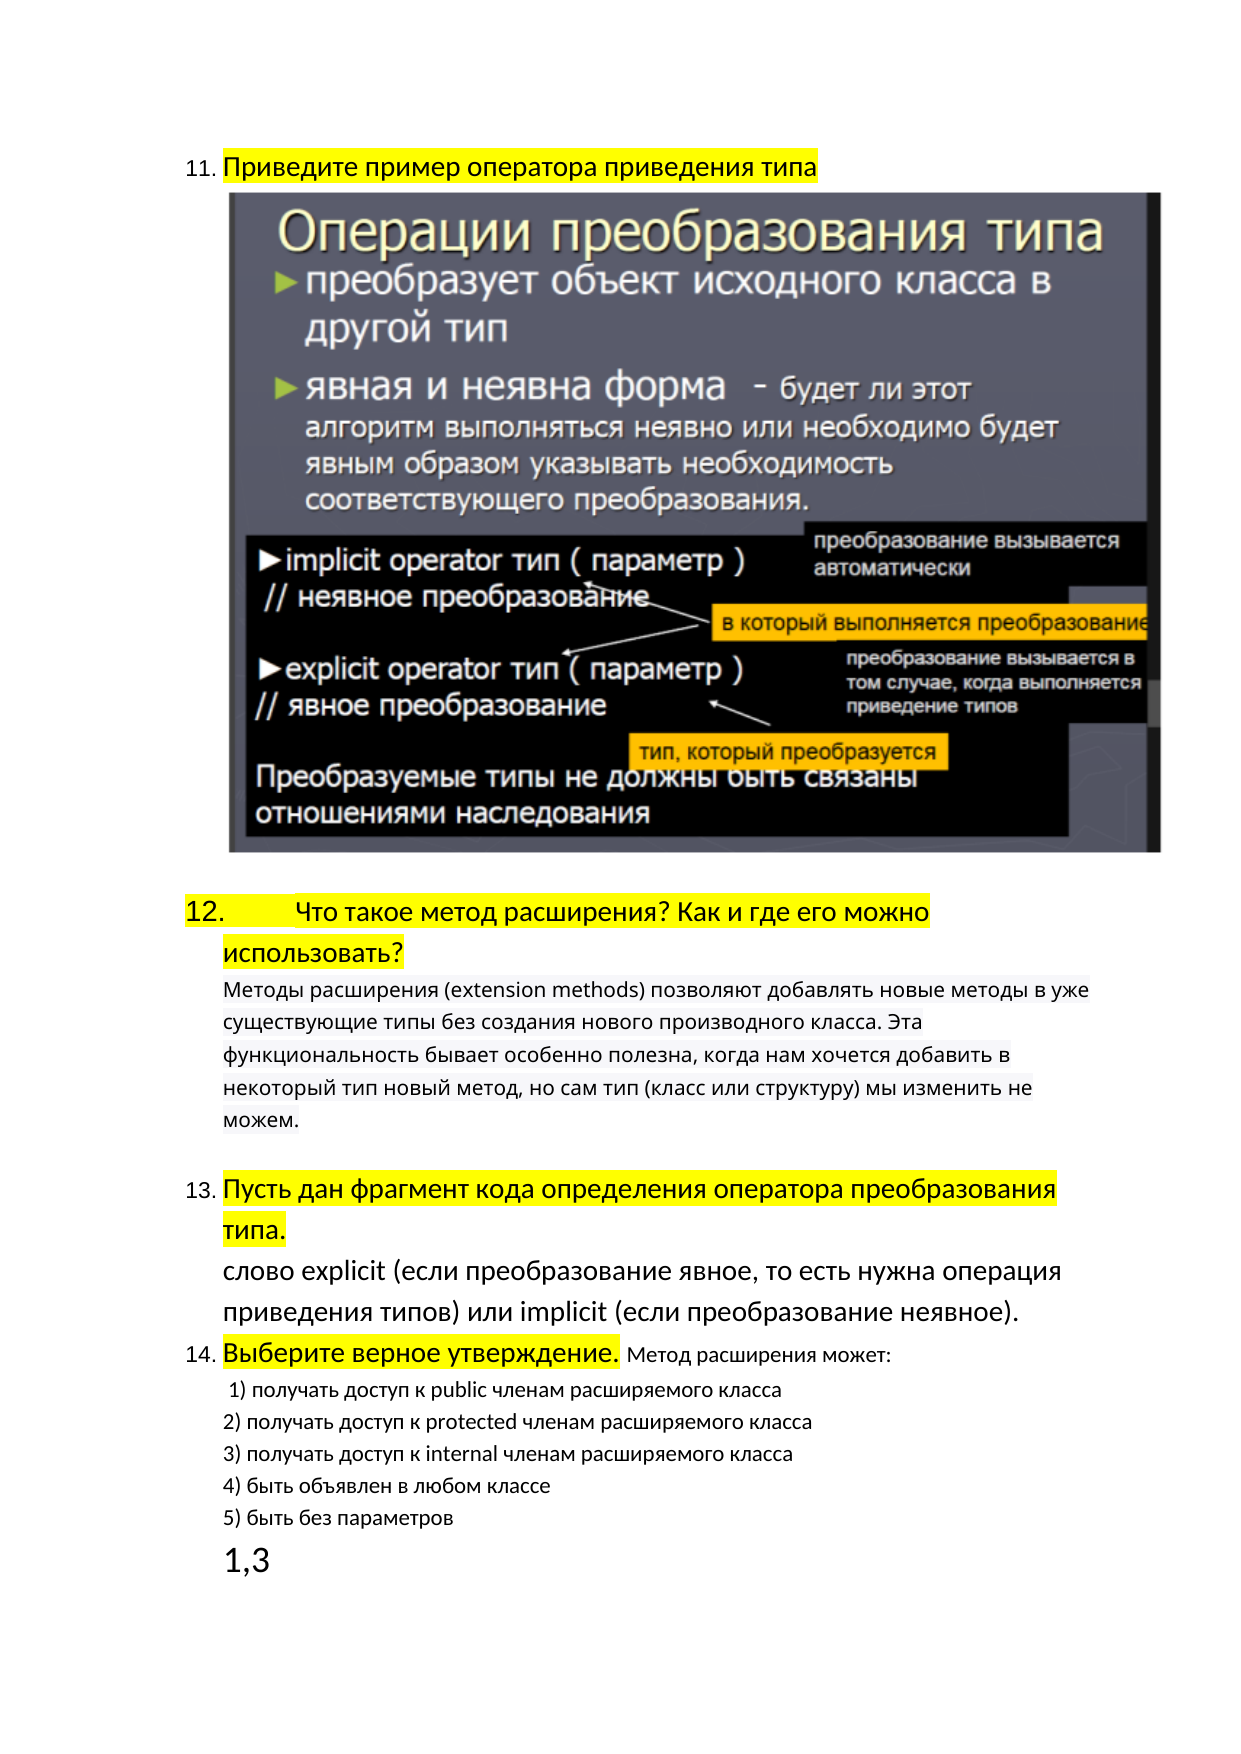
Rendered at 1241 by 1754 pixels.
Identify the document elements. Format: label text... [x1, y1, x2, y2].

list Что такое метод расширения? Как и где его можно использовать? [185, 893, 1093, 969]
list 2) получать доступ к protected членам расширяемого класса [223, 1407, 1093, 1435]
list 1,3 [223, 1536, 1093, 1581]
picture [222, 187, 1168, 857]
list Пусть дан фрагмент кода определения оператора преобразования типа. [185, 1170, 1093, 1247]
list слово explicit (если преобразование явное, то есть нужна операция приведения типов) или implicit (если преобразование неявное). [223, 1252, 1093, 1328]
list 4) быть объявлен в любом классе [223, 1471, 1093, 1499]
list Выберите верное утверждение. Метод расширения может: [620, 1334, 1093, 1369]
list Методы расширения (extension methods) позволяют добавлять новые методы в уже существующие типы без создания нового производного класса. Эта функциональность бывает особенно полезна, когда нам хочется добавить в некоторый тип новый метод, но сам тип (класс или структуру) мы изменить не можем. [223, 975, 1093, 1166]
list 5) быть без параметров [223, 1503, 1093, 1531]
list 1) получать доступ к public членам расширяемого класса [223, 1375, 1093, 1403]
list 3) получать доступ к internal членам расширяемого класса [223, 1439, 1093, 1467]
